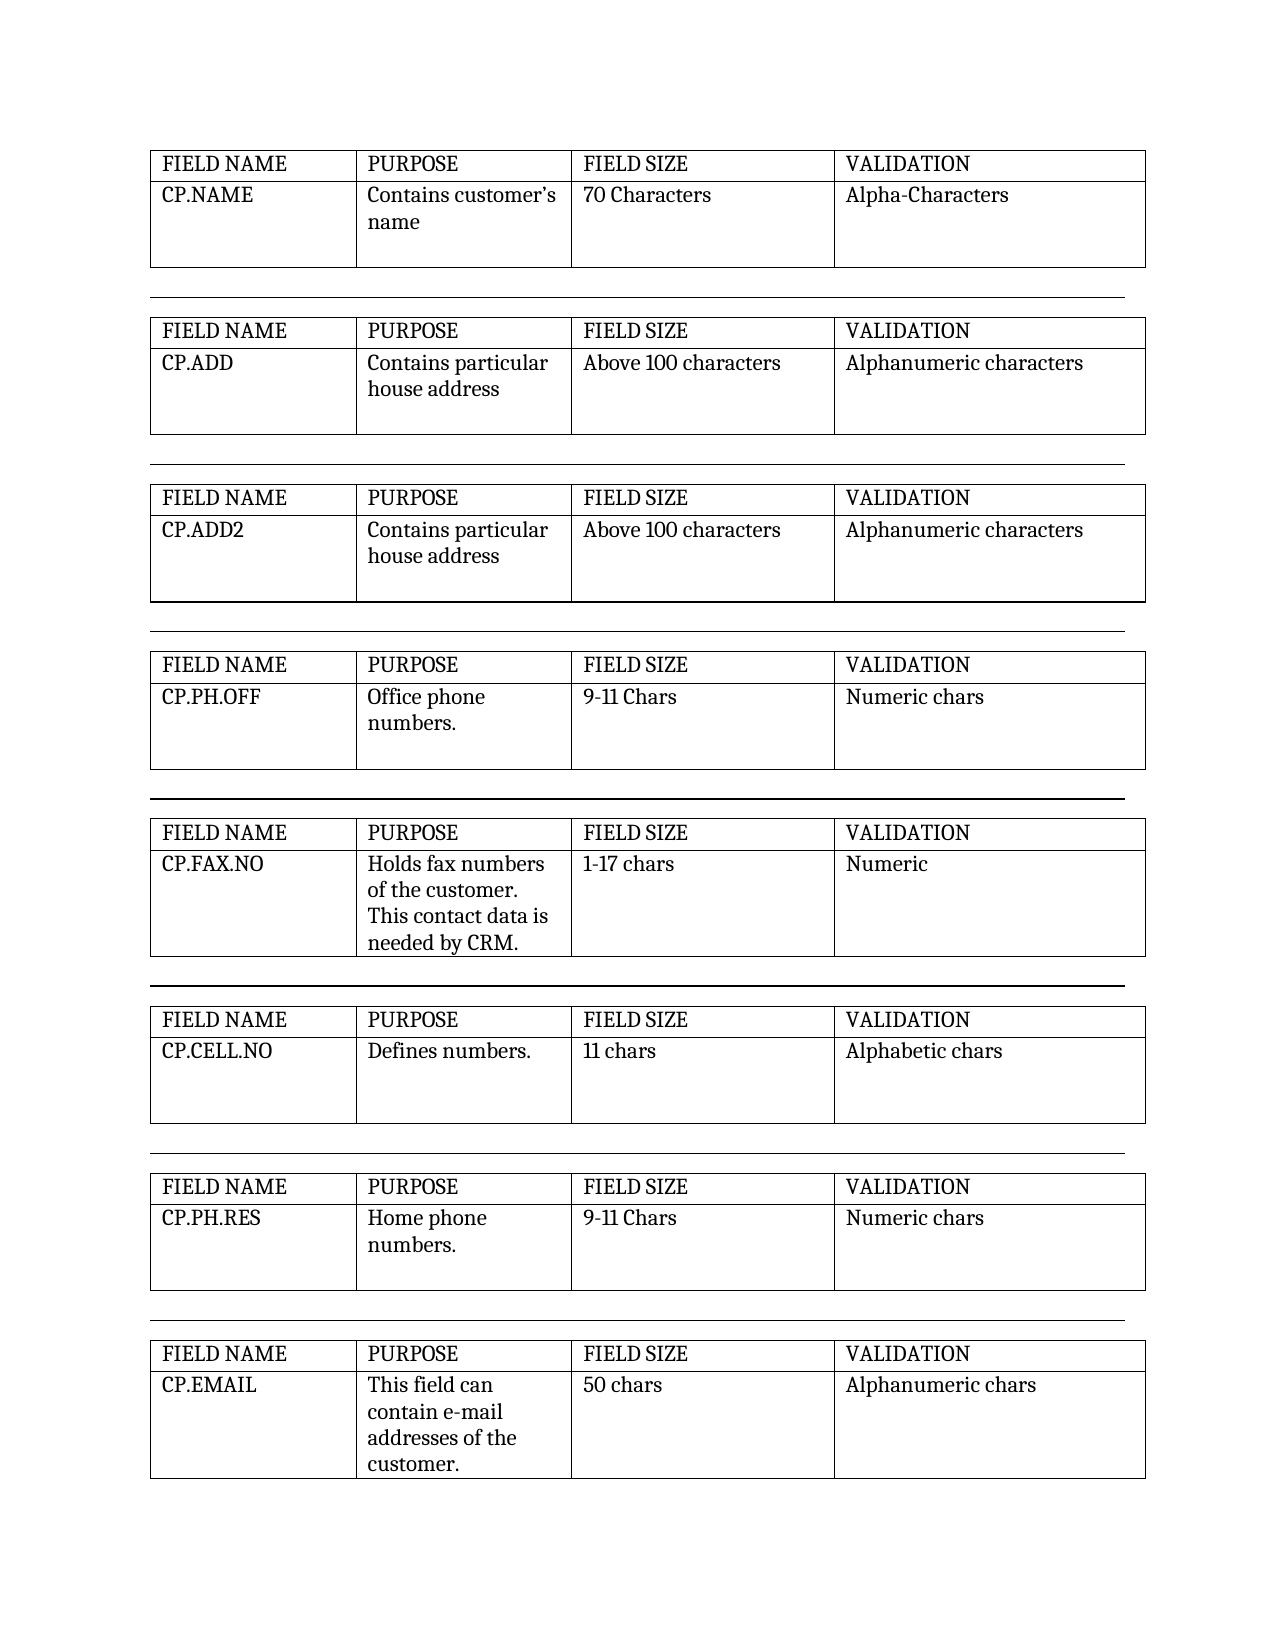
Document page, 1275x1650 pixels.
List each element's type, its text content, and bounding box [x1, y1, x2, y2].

table_header FIELD SIZE [572, 485, 834, 515]
table_cell 1-17 chars [572, 851, 834, 956]
table_header VALIDATION [835, 652, 1145, 682]
table_header PURPOSE [357, 318, 571, 348]
table_cell CP.PH.RES [151, 1205, 356, 1290]
table_cell CP.FAX.NO [151, 851, 356, 956]
table_cell Holds fax numbers of the customer. This contact data is needed by CRM. [357, 851, 571, 956]
table_cell Defines numbers. [357, 1038, 571, 1123]
table_cell CP.CELL.NO [151, 1038, 356, 1123]
table_header VALIDATION [835, 1174, 1145, 1204]
table_header FIELD NAME [151, 1341, 356, 1371]
table_header VALIDATION [835, 1341, 1145, 1371]
table_header PURPOSE [357, 652, 571, 682]
table_cell This field can contain e-mail addresses of the customer. [357, 1372, 571, 1477]
table_cell Contains customer’s name [357, 182, 571, 267]
table_header PURPOSE [357, 819, 571, 849]
table_header FIELD SIZE [572, 819, 834, 849]
table_cell Alphanumeric characters [835, 516, 1145, 601]
table_header VALIDATION [835, 151, 1145, 181]
table_cell Alphabetic chars [835, 1038, 1145, 1123]
table_cell CP.NAME [151, 182, 356, 267]
table_header PURPOSE [357, 1341, 571, 1371]
table_header PURPOSE [357, 1174, 571, 1204]
table_cell 9-11 Chars [572, 1205, 834, 1290]
table_header FIELD NAME [151, 652, 356, 682]
table_header VALIDATION [835, 1007, 1145, 1037]
table_header FIELD NAME [151, 1174, 356, 1204]
table_header PURPOSE [357, 151, 571, 181]
table_header FIELD SIZE [572, 1174, 834, 1204]
table_header PURPOSE [357, 485, 571, 515]
table_header FIELD NAME [151, 1007, 356, 1037]
table_header FIELD SIZE [572, 318, 834, 348]
table_cell 9-11 Chars [572, 684, 834, 768]
table_cell Contains particular house address [357, 349, 571, 434]
table_cell CP.ADD2 [151, 516, 356, 601]
table_cell Numeric chars [835, 684, 1145, 768]
table_header FIELD SIZE [572, 1341, 834, 1371]
table_header PURPOSE [357, 1007, 571, 1037]
table_cell 50 chars [572, 1372, 834, 1477]
table_cell Office phone numbers. [357, 684, 571, 768]
table_header FIELD SIZE [572, 652, 834, 682]
table_header FIELD SIZE [572, 1007, 834, 1037]
table_cell CP.ADD [151, 349, 356, 434]
table_cell Alphanumeric characters [835, 349, 1145, 434]
table_cell Above 100 characters [572, 516, 834, 601]
table_cell Home phone numbers. [357, 1205, 571, 1290]
table_cell Alphanumeric chars [835, 1372, 1145, 1477]
table_cell Numeric [835, 851, 1145, 956]
table_cell CP.PH.OFF [151, 684, 356, 768]
table_header FIELD SIZE [572, 151, 834, 181]
table_cell Above 100 characters [572, 349, 834, 434]
table_cell Numeric chars [835, 1205, 1145, 1290]
table_cell Alpha-Characters [835, 182, 1145, 267]
table_cell CP.EMAIL [151, 1372, 356, 1477]
table_cell Contains particular house address [357, 516, 571, 601]
table_header FIELD NAME [151, 151, 356, 181]
table_cell 70 Characters [572, 182, 834, 267]
table_header VALIDATION [835, 318, 1145, 348]
table_header FIELD NAME [151, 318, 356, 348]
table_header VALIDATION [835, 819, 1145, 849]
table_header VALIDATION [835, 485, 1145, 515]
table_header FIELD NAME [151, 485, 356, 515]
table_cell 11 chars [572, 1038, 834, 1123]
table_header FIELD NAME [151, 819, 356, 849]
